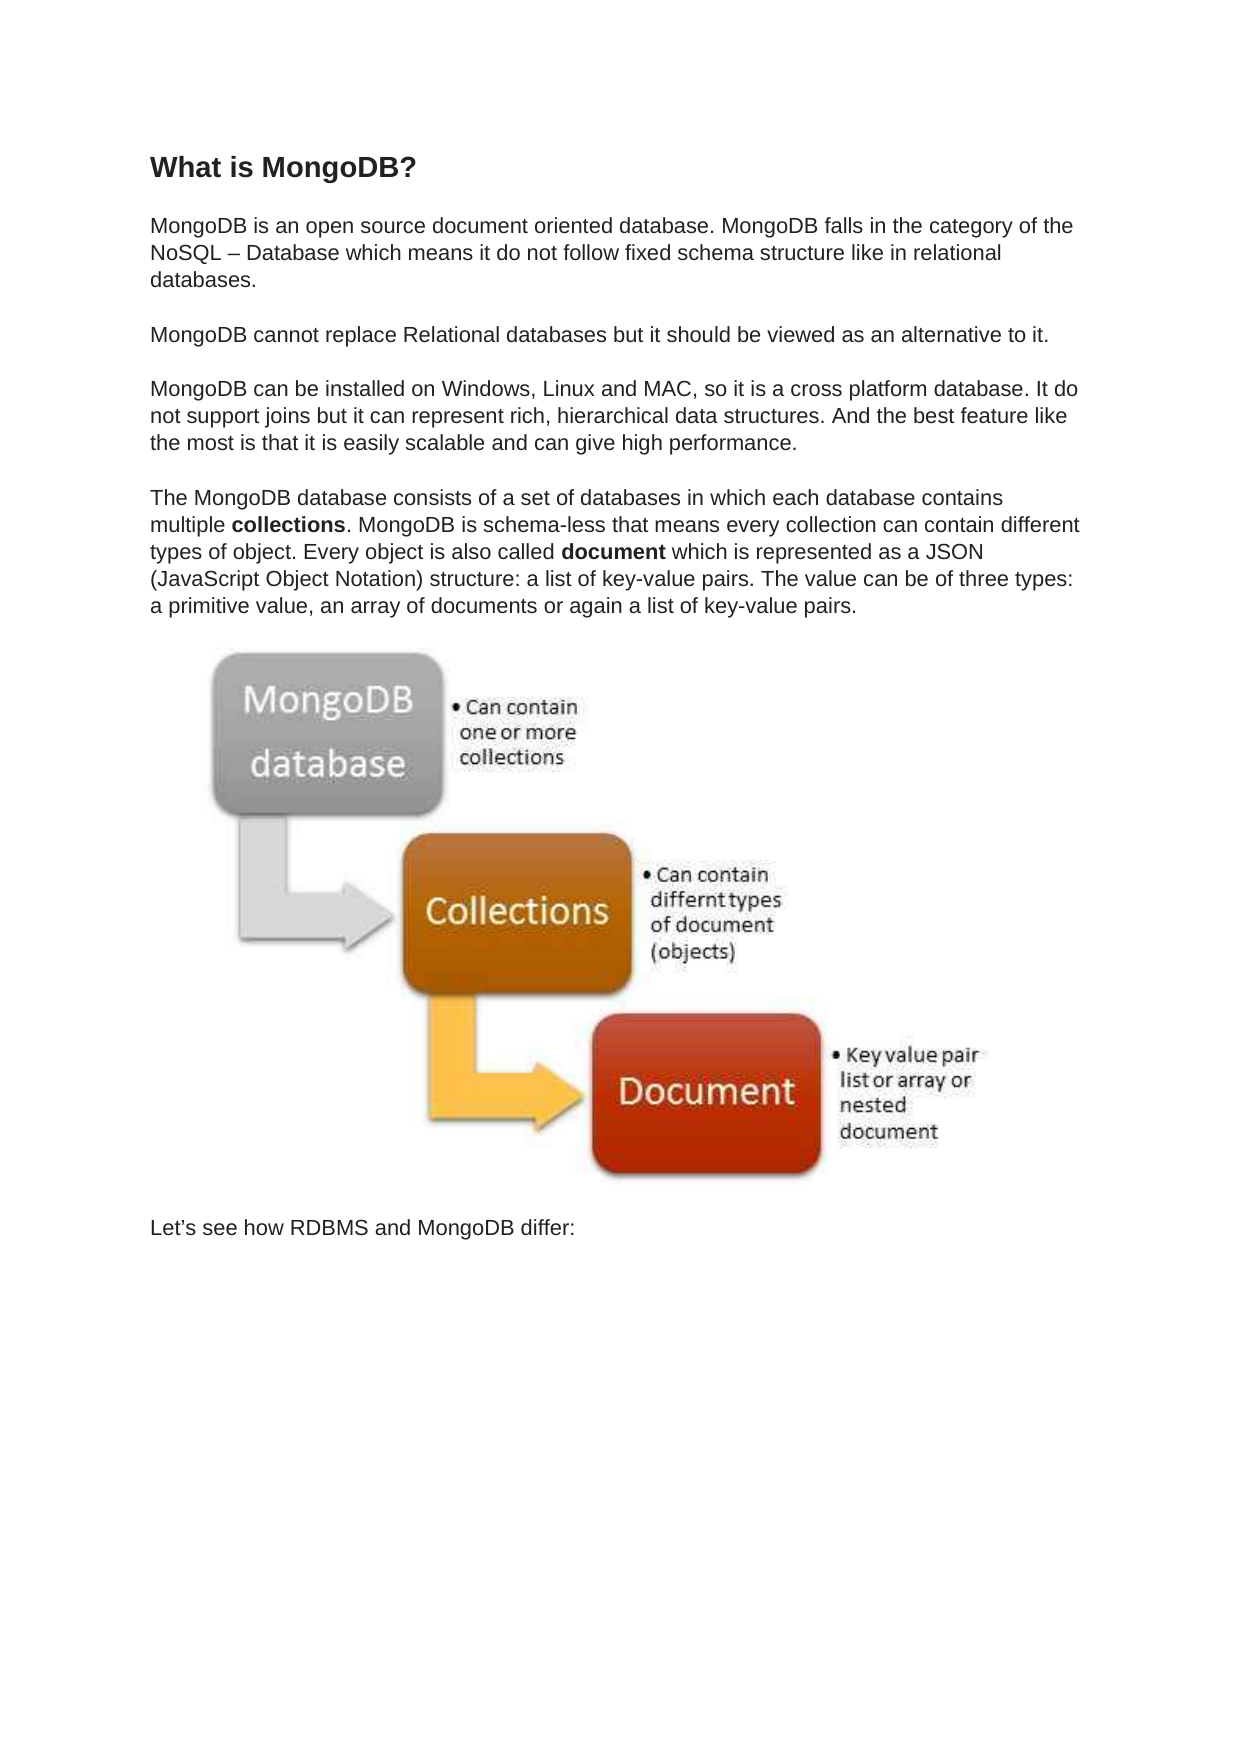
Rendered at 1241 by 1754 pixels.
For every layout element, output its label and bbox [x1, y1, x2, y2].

text [150, 150, 1090, 1240]
picture [150, 647, 1050, 1186]
